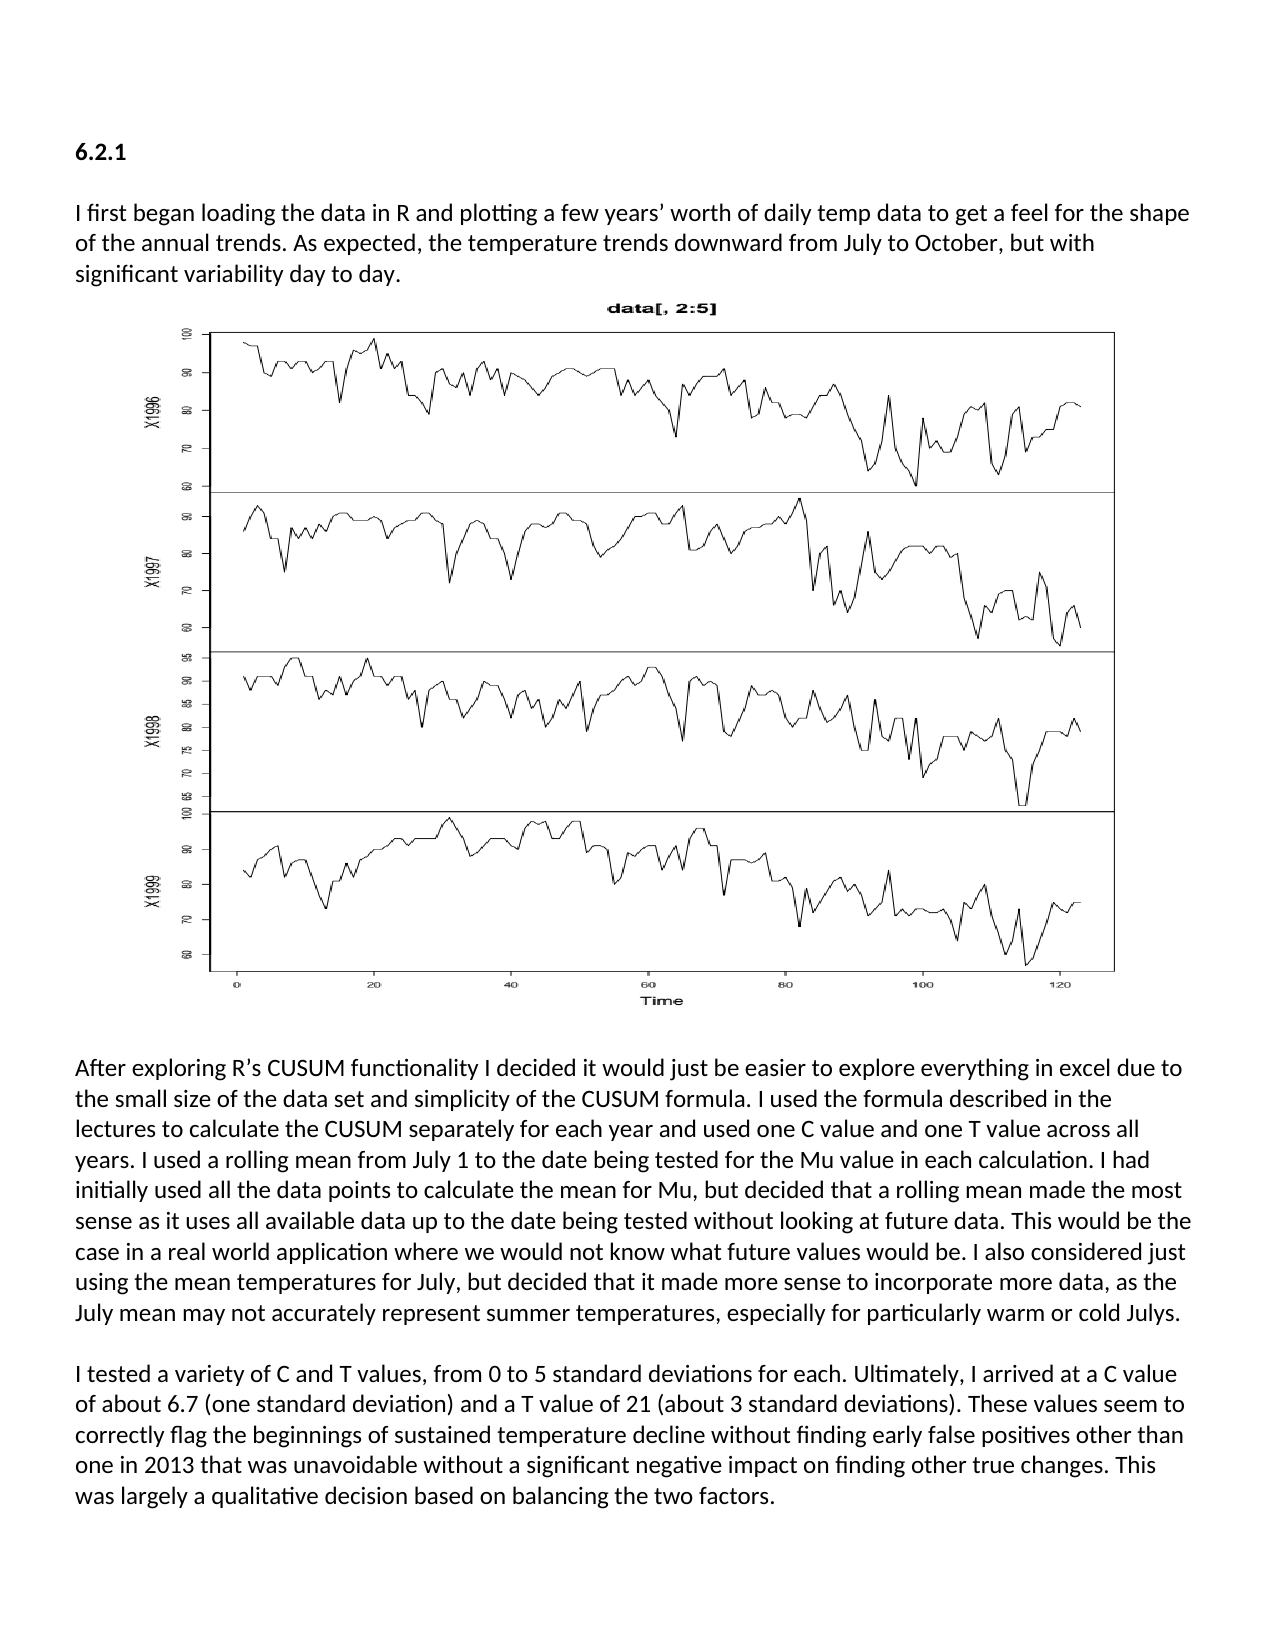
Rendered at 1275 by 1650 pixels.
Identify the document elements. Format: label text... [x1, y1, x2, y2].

text I tested a variety of C and T values, from 0 to 5 standard deviations for each. Ultimately, I arrived at a C value of about 6.7 (one standard deviation) and a T value of 21 (about 3 standard deviations). These values seem to correctly flag the beginnings of sustained temperature decline without finding early false positives other than one in 2013 that was unavoidable without a significant negative impact on finding other true changes. This was largely a qualitative decision based on balancing the two factors. [75, 1358, 1200, 1541]
text After exploring R’s CUSUM functionality I decided it would just be easier to explore everything in excel due to the small size of the data set and simplicity of the CUSUM formula. I used the formula described in the lectures to calculate the CUSUM separately for each year and used one C value and one T value across all years. I used a rolling mean from July 1 to the date being tested for the Mu value in each calculation. I had initially used all the data points to calculate the mean for Mu, but decided that a rolling mean made the most sense as it uses all available data up to the date being tested without looking at future data. This would be the case in a real world application where we would not know what future values would be. I also considered just using the mean temperatures for July, but decided that it made more sense to incorporate more data, as the July mean may not accurately represent summer temperatures, especially for particularly warm or cold Julys. [75, 1052, 1200, 1327]
text 6.2.1 [75, 136, 1200, 167]
text I first began loading the data in R and plotting a few years’ worth of daily temp data to get a feel for the shape of the annual trends. As expected, the temperature trends downward from July to October, but with significant variability day to day. [75, 197, 1200, 289]
